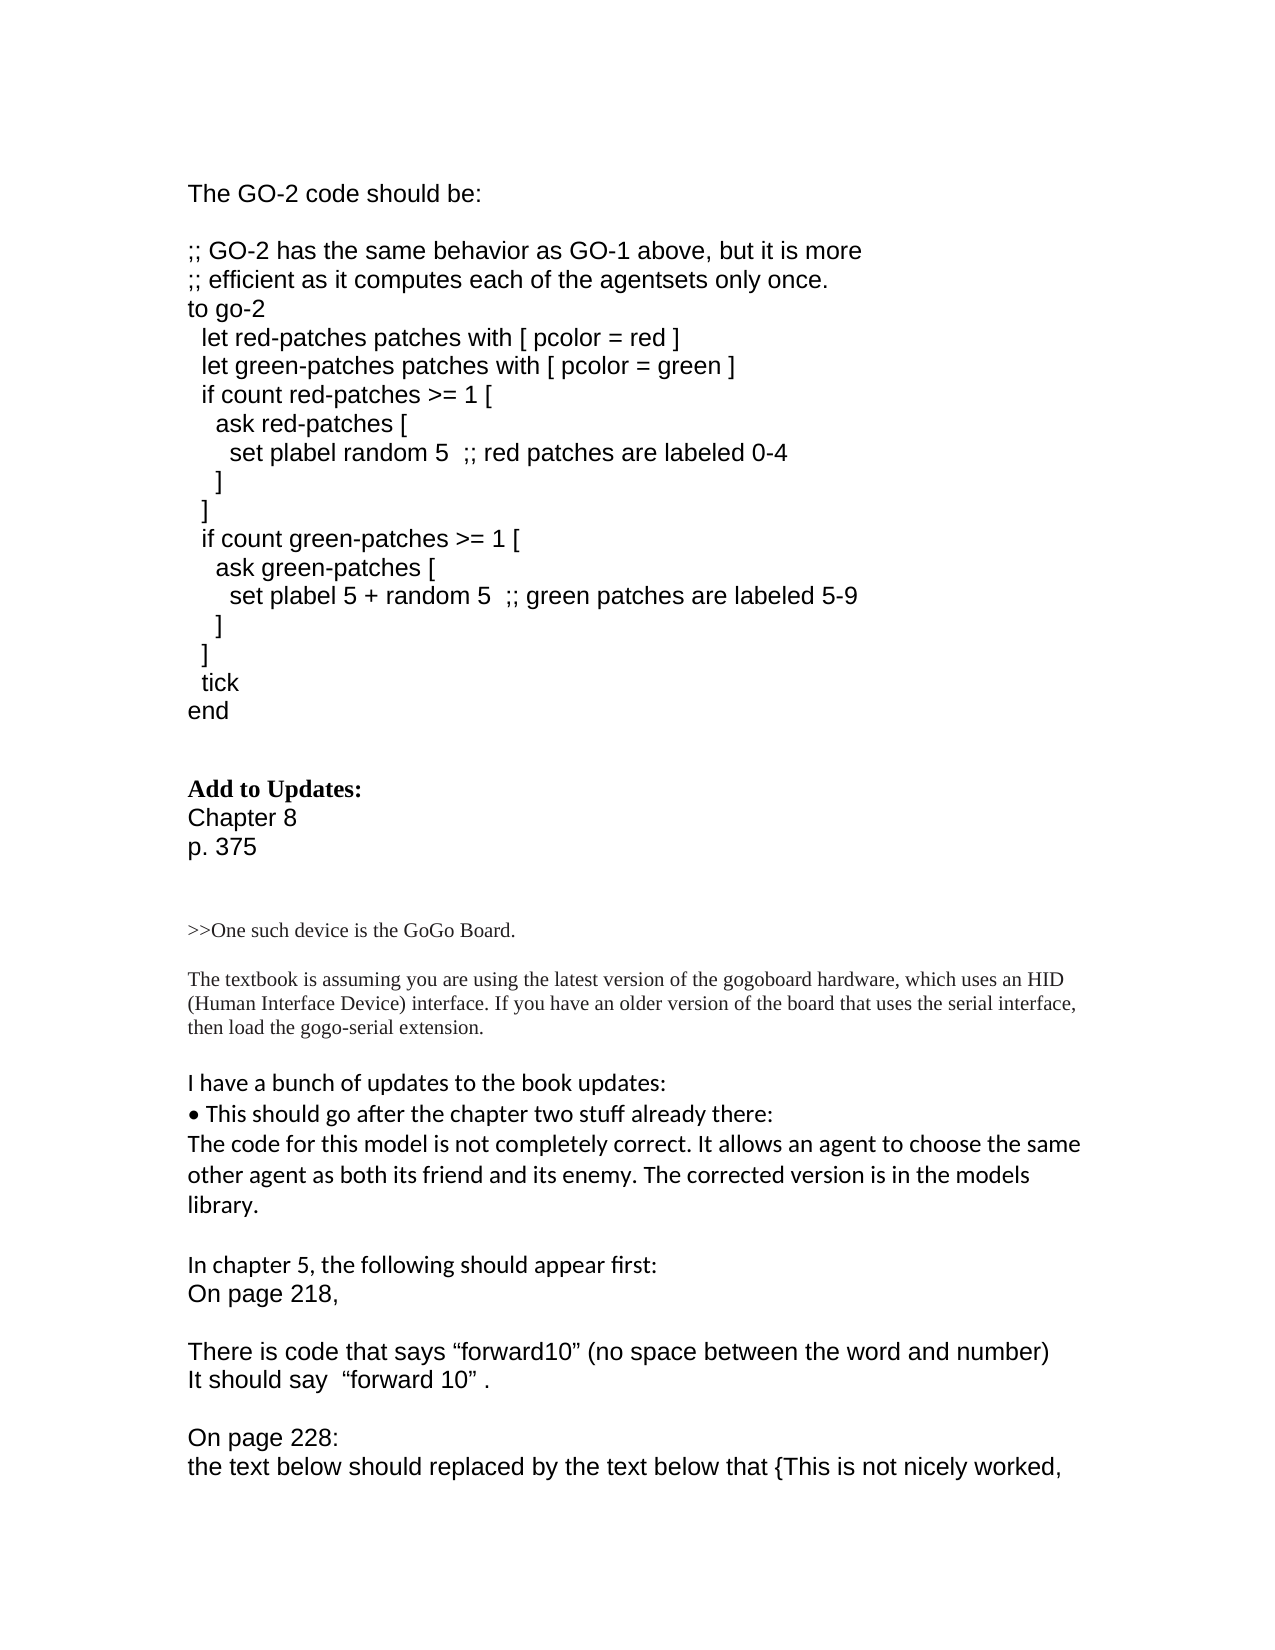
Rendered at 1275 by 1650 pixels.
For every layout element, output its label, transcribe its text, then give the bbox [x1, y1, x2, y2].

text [187, 1452, 1087, 1481]
text let red-patches patches with [ pcolor = red ] [187, 322, 1087, 351]
text ] [187, 495, 1087, 524]
text >>One such device is the GoGo Board. [187, 918, 1087, 942]
text end [187, 696, 1087, 725]
text • This should go after the chapter two stuff already there: [187, 1098, 1087, 1128]
text ] [187, 639, 1087, 667]
text In chapter 5, the following should appear first: [187, 1249, 1087, 1279]
text to go-2 [187, 294, 1087, 322]
text if count red-patches >= 1 [ [187, 380, 1087, 409]
text tick [187, 667, 1087, 696]
text ask green-patches [ [187, 552, 1087, 581]
text ;; efficient as it computes each of the agentsets only once. [187, 265, 1087, 294]
text if count green-patches >= 1 [ [187, 524, 1087, 552]
text The code for this model is not completely correct. It allows an agent to choose the same other agent as both its friend and its enemy. The corrected version is in the models library. [187, 1128, 1087, 1220]
text The GO-2 code should be: [187, 179, 1087, 207]
text On page 228: [187, 1423, 1087, 1452]
text set plabel random 5 ;; red patches are labeled 0-4 [187, 437, 1087, 466]
subtitle Add to Updates: [187, 774, 1087, 803]
text ;; GO-2 has the same behavior as GO-1 above, but it is more [187, 236, 1087, 265]
text let green-patches patches with [ pcolor = green ] [187, 351, 1087, 380]
text p. 375 [187, 832, 1087, 861]
text ] [187, 610, 1087, 639]
text The textbook is assuming you are using the latest version of the gogoboard hardware, which uses an HID (Human Interface Device) interface. If you have an older version of the board that uses the serial interface, then load the gogo-serial extension. [187, 966, 1087, 1039]
text ask red-patches [ [187, 409, 1087, 437]
text It should say “forward 10” . [187, 1366, 1087, 1394]
text I have a bunch of updates to the book updates: [187, 1067, 1087, 1098]
text On page 218, [187, 1279, 1087, 1308]
text There is code that says “forward10” (no space between the word and number) [187, 1337, 1087, 1366]
text ] [187, 466, 1087, 495]
text set plabel 5 + random 5 ;; green patches are labeled 5-9 [187, 581, 1087, 610]
text Chapter 8 [187, 803, 1087, 832]
